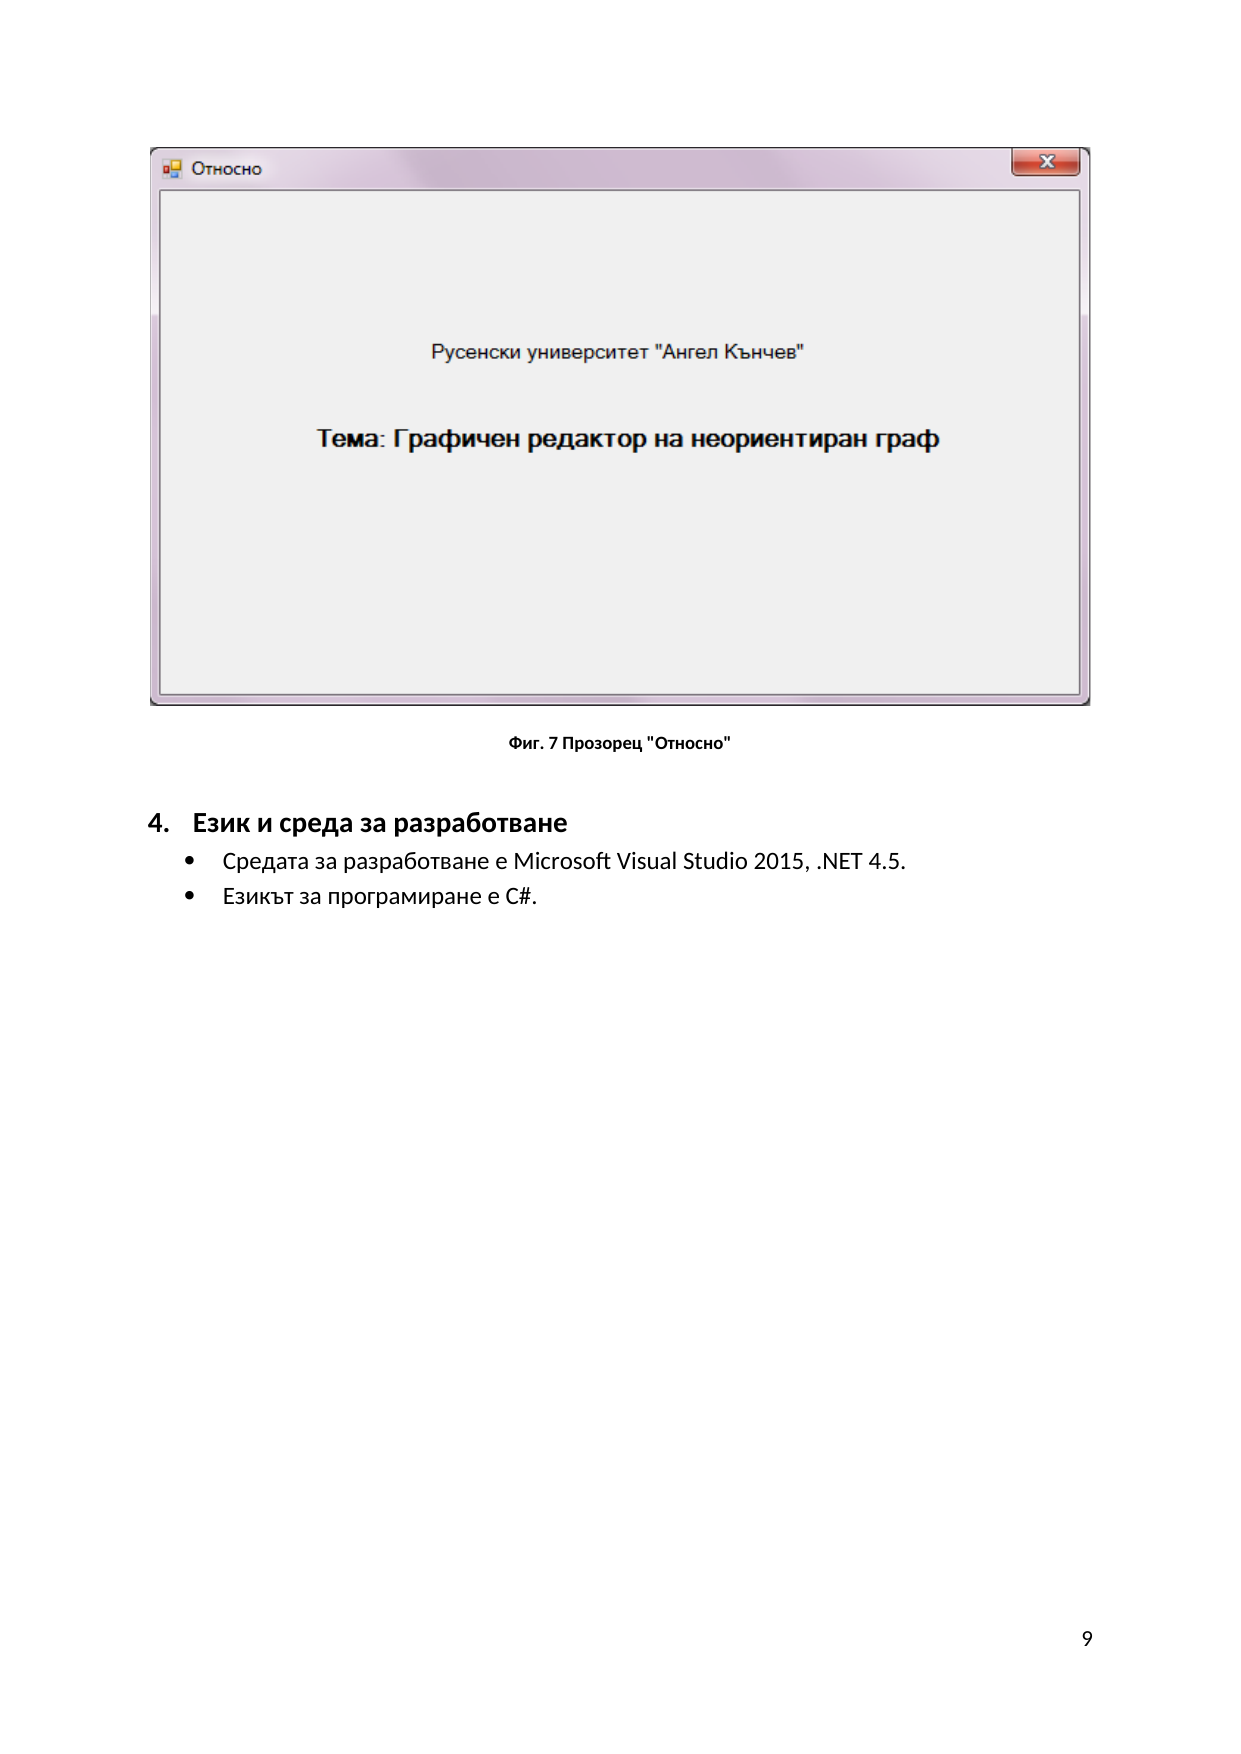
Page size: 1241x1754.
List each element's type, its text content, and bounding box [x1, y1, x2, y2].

list Езикът за програмиране е C#. [185, 880, 1093, 910]
text Фиг. 7 Прозорец "Относно" [148, 731, 1093, 754]
subtitle Език и среда за разработване [148, 804, 1093, 839]
picture [150, 147, 1091, 706]
list Средата за разработване е Microsoft Visual Studio 2015, .NET 4.5. [185, 845, 1093, 875]
